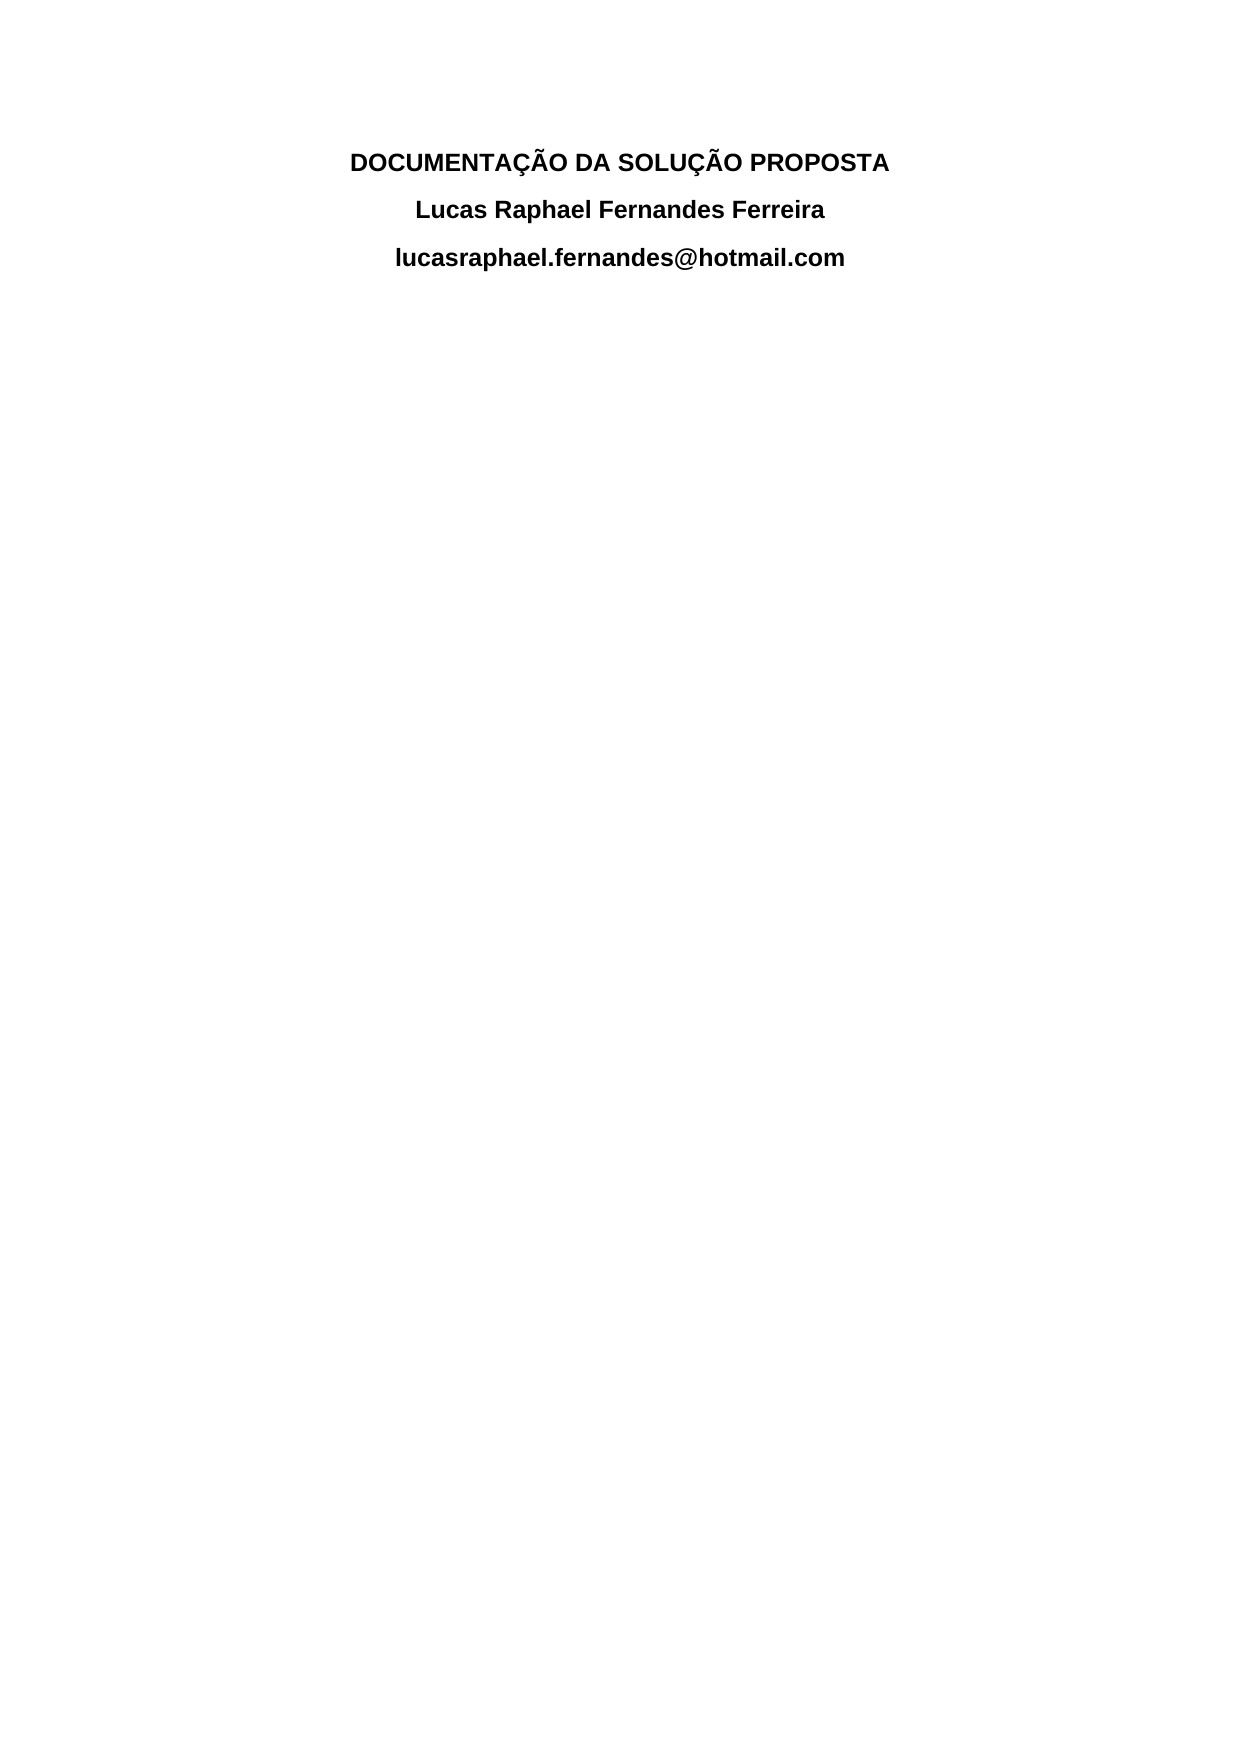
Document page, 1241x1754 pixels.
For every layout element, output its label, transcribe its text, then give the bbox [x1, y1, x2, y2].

text Lucas Raphael Fernandes Ferreira [177, 195, 1063, 224]
text lucasraphael.fernandes@hotmail.com [177, 243, 1063, 272]
text DOCUMENTAÇÃO DA SOLUÇÃO PROPOSTA [177, 148, 1063, 176]
